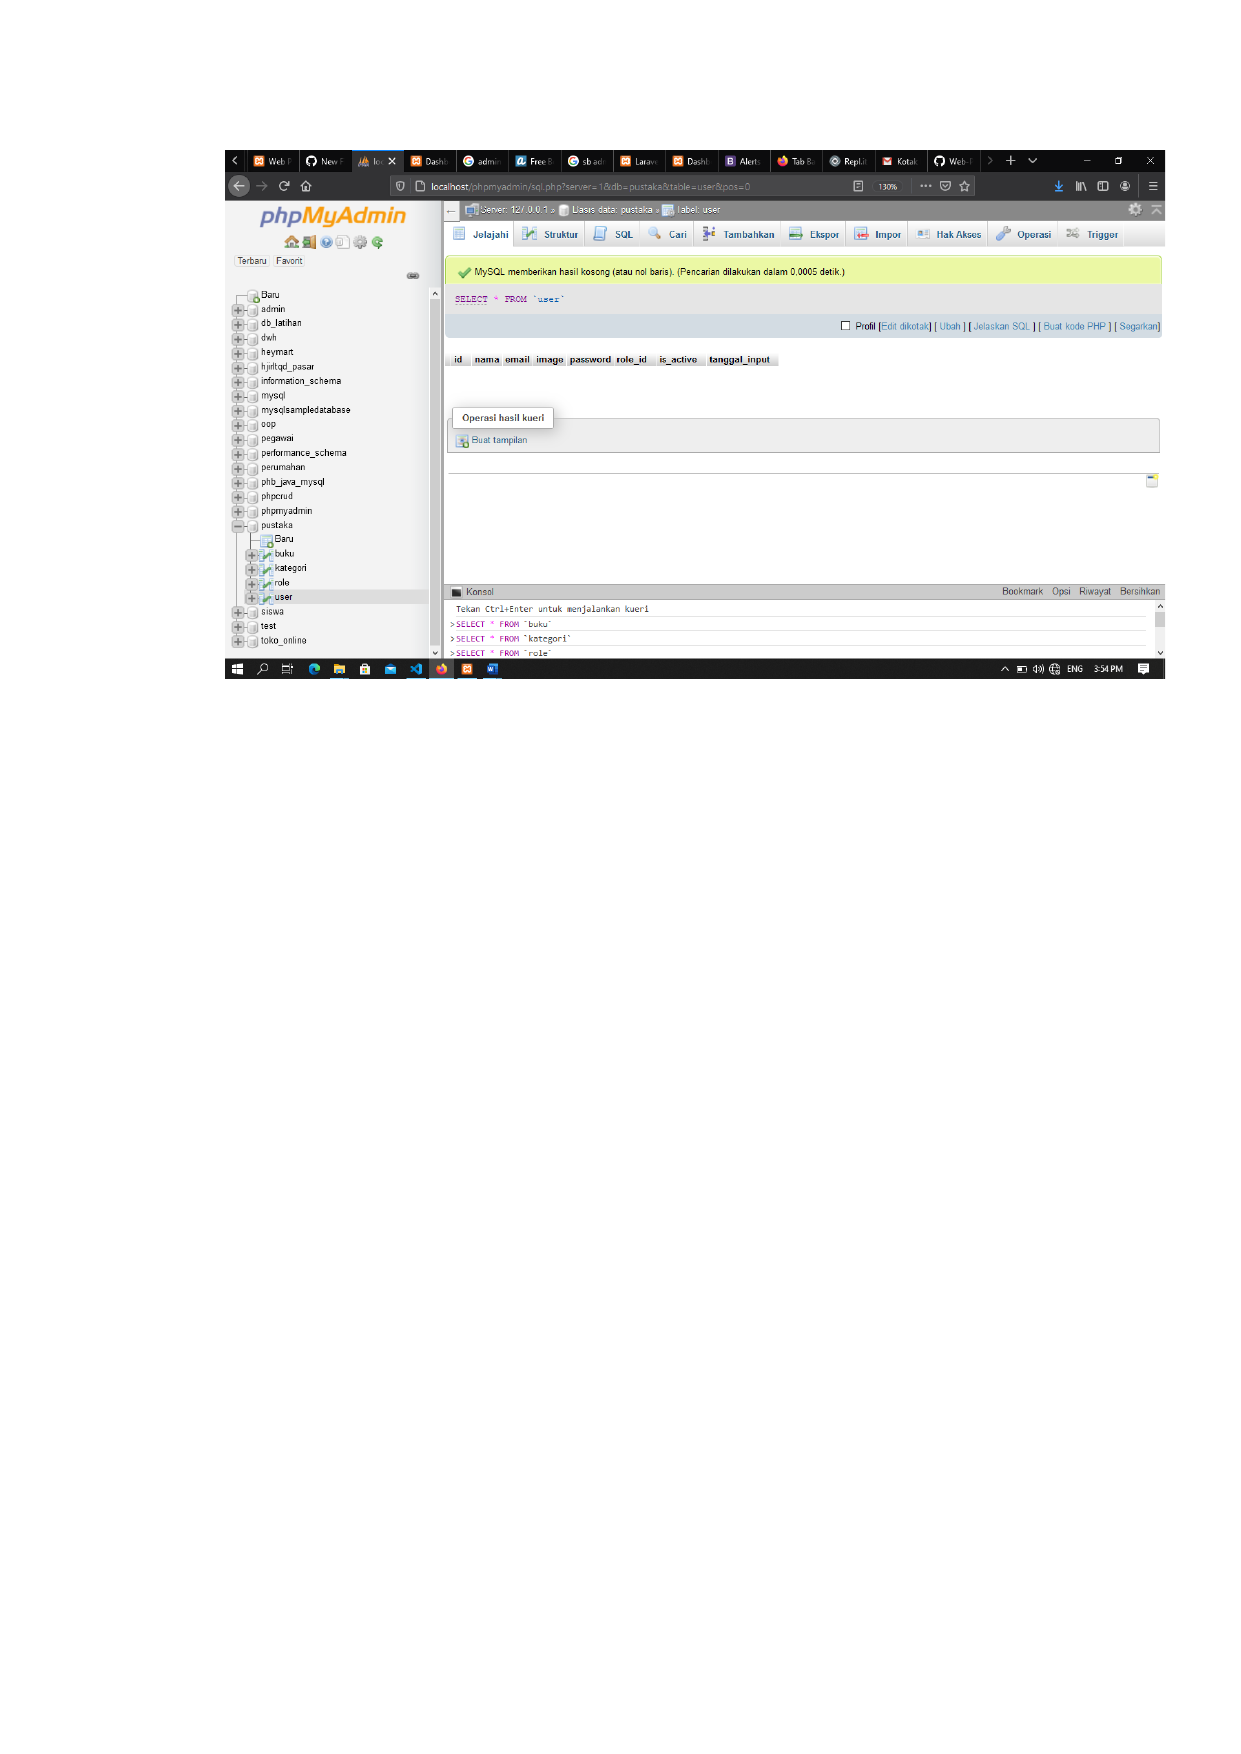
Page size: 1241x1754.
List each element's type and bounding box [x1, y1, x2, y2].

picture [225, 150, 1166, 679]
